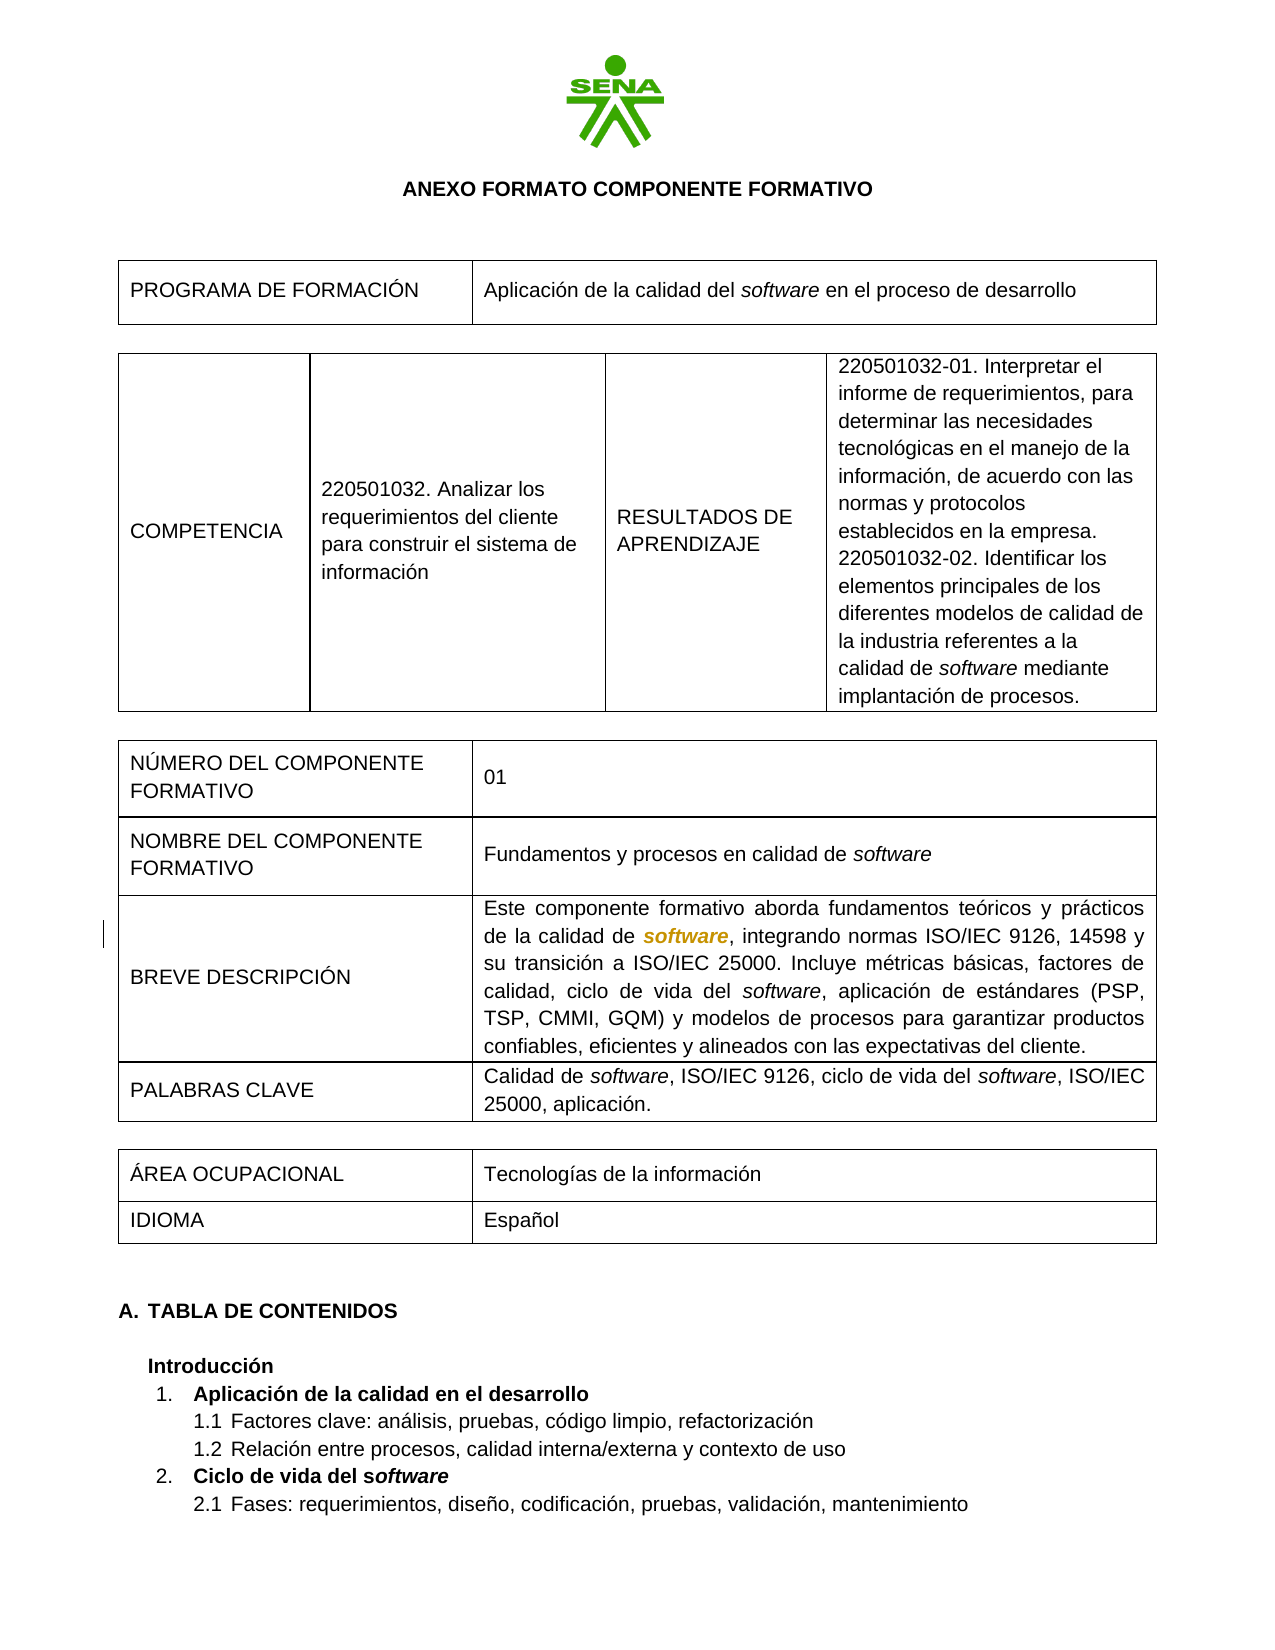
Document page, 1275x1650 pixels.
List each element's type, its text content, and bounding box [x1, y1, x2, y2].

list Fases: requerimientos, diseño, codificación, pruebas, validación, mantenimiento [193, 1491, 1157, 1515]
table_cell NOMBRE DEL COMPONENTE FORMATIVO [119, 818, 472, 895]
picture [566, 55, 664, 148]
table_header Aplicación de la calidad del software en el proceso de desarrollo [473, 261, 1156, 324]
list TABLA DE CONTENIDOS [118, 1299, 1157, 1323]
table_cell IDIOMA [119, 1202, 472, 1243]
table_header RESULTADOS DE APRENDIZAJE [606, 354, 826, 711]
table_header COMPETENCIA [119, 354, 309, 711]
table_header Tecnologías de la información [473, 1150, 1156, 1201]
list Aplicación de la calidad en el desarrollo [156, 1381, 1157, 1405]
table_cell Español [473, 1202, 1156, 1243]
table_cell Fundamentos y procesos en calidad de software [473, 818, 1156, 895]
table_header NÚMERO DEL COMPONENTE FORMATIVO [119, 741, 472, 816]
list Relación entre procesos, calidad interna/externa y contexto de uso [193, 1436, 1157, 1460]
table_header 01 [473, 741, 1156, 816]
table_cell PALABRAS CLAVE [119, 1063, 472, 1121]
list Ciclo de vida del software [156, 1464, 1157, 1488]
table_header PROGRAMA DE FORMACIÓN [119, 261, 472, 324]
table_cell Calidad de software, ISO/IEC 9126, ciclo de vida del software, ISO/IEC 25000, aplicación. [473, 1063, 1156, 1121]
table_cell Este componente formativo aborda fundamentos teóricos y prácticos de la calidad de software, integrando normas ISO/IEC 9126, 14598 y su transición a ISO/IEC 25000. Incluye métricas básicas, factores de calidad, ciclo de vida del software, aplicación de estándares (PSP, TSP, CMMI, GQM) y modelos de procesos para garantizar productos confiables, eficientes y alineados con las expectativas del cliente. [473, 896, 1156, 1061]
table_header 220501032-01. Interpretar el informe de requerimientos, para determinar las necesidades tecnológicas en el manejo de la información, de acuerdo con las normas y protocolos establecidos en la empresa. 220501032-02. Identificar los elementos principales de los diferentes modelos de calidad de la industria referentes a la calidad de software mediante implantación de procesos. [827, 354, 1156, 711]
text ANEXO FORMATO COMPONENTE FORMATIVO [118, 177, 1157, 201]
table_header ÁREA OCUPACIONAL [119, 1150, 472, 1201]
list Factores clave: análisis, pruebas, código limpio, refactorización [193, 1409, 1157, 1433]
table_header 220501032. Analizar los requerimientos del cliente para construir el sistema de información [311, 354, 605, 711]
text Introducción [148, 1354, 1157, 1378]
table_cell BREVE DESCRIPCIÓN [119, 896, 472, 1061]
